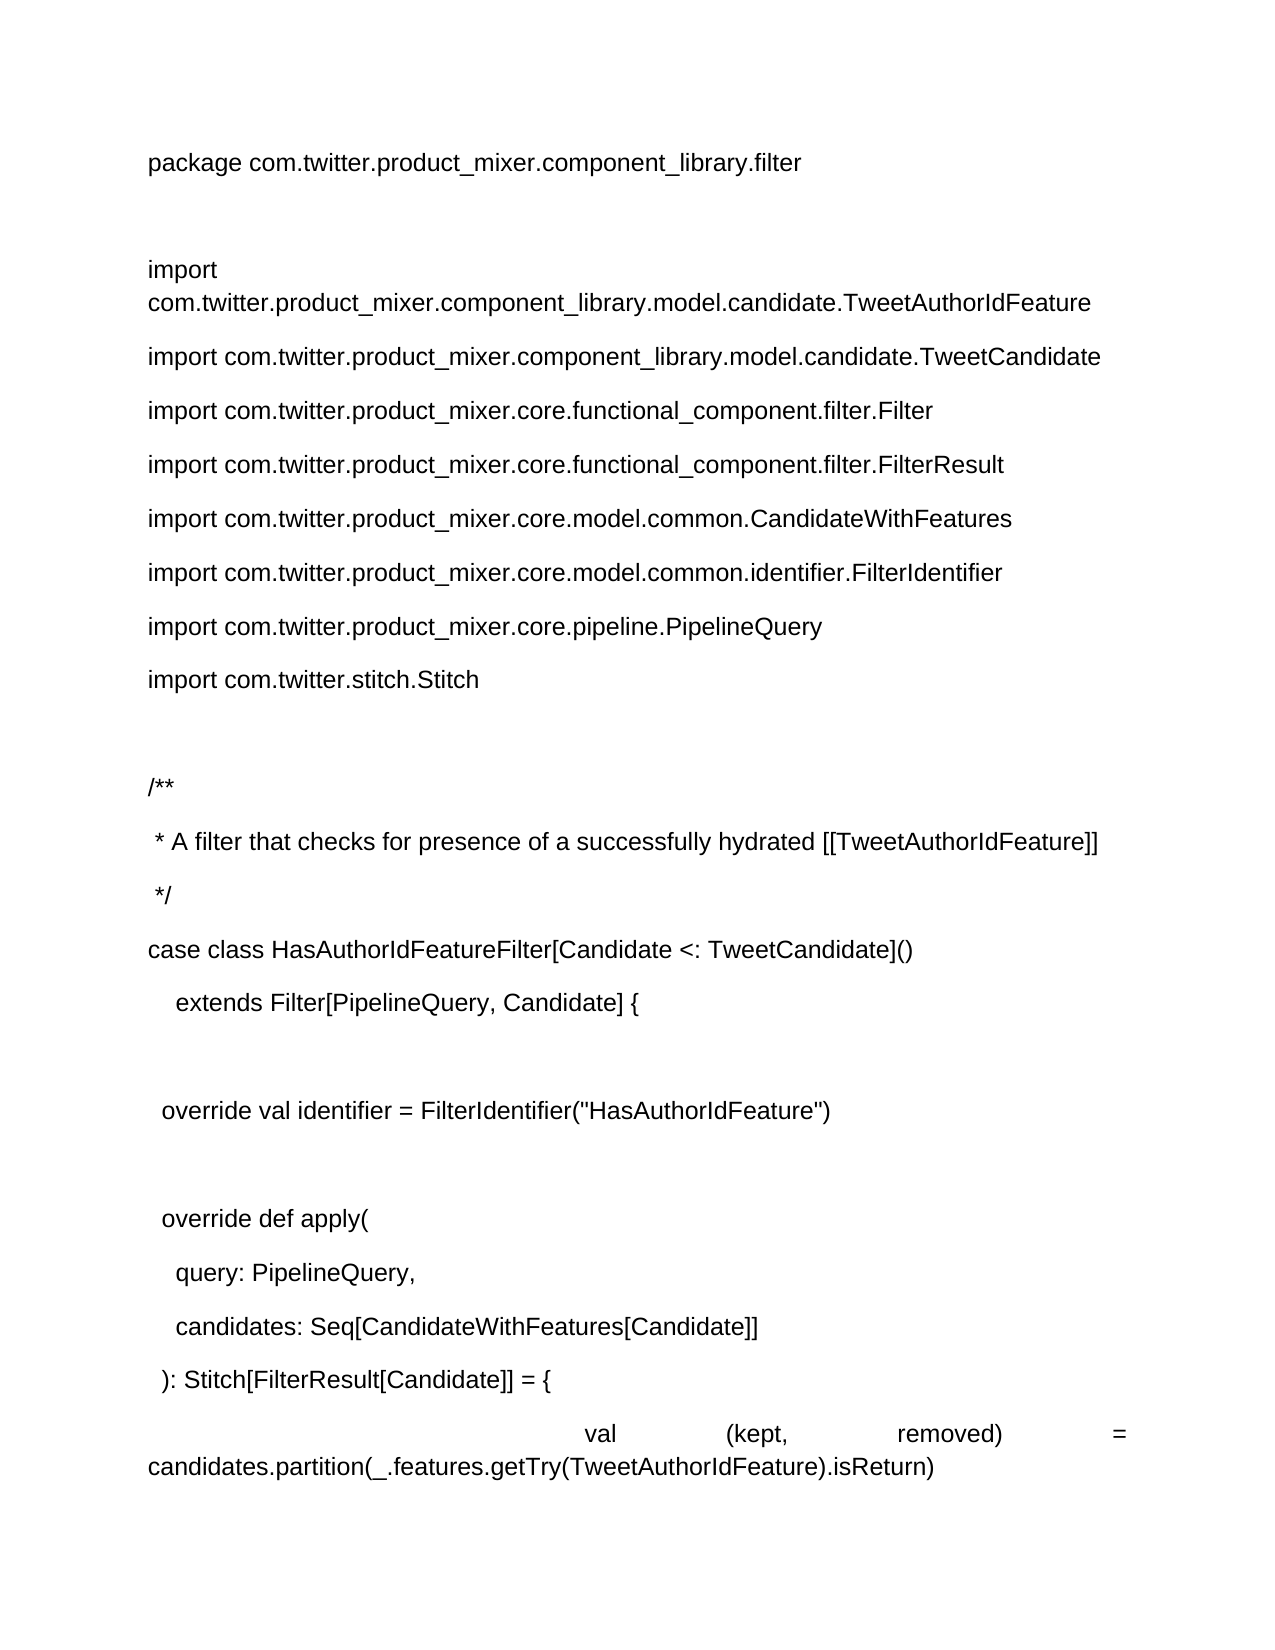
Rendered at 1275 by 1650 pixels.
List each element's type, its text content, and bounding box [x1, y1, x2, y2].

text override def apply( [148, 1204, 1127, 1233]
text val (kept, removed) = candidates.partition(_.features.getTry(TweetAuthorIdFeature).isReturn) [148, 1419, 1127, 1481]
text override val identifier = FilterIdentifier("HasAuthorIdFeature") [148, 1096, 1127, 1125]
text /** [148, 773, 1127, 802]
text import com.twitter.product_mixer.component_library.model.candidate.TweetCandidate [148, 342, 1127, 371]
text ): Stitch[FilterResult[Candidate]] = { [148, 1365, 1127, 1394]
text import com.twitter.product_mixer.component_library.model.candidate.TweetAuthorIdFeature [148, 255, 1127, 317]
text import com.twitter.product_mixer.core.pipeline.PipelineQuery [148, 611, 1127, 640]
text import com.twitter.stitch.Stitch [148, 665, 1127, 694]
text extends Filter[PipelineQuery, Candidate] { [148, 988, 1127, 1017]
text import com.twitter.product_mixer.core.functional_component.filter.FilterResult [148, 450, 1127, 479]
text import com.twitter.product_mixer.core.model.common.CandidateWithFeatures [148, 504, 1127, 532]
text case class HasAuthorIdFeatureFilter[Candidate <: TweetCandidate]() [148, 934, 1127, 963]
text * A filter that checks for presence of a successfully hydrated [[TweetAuthorIdFeature]] [148, 827, 1127, 856]
text import com.twitter.product_mixer.core.model.common.identifier.FilterIdentifier [148, 558, 1127, 586]
text */ [148, 881, 1127, 909]
text candidates: Seq[CandidateWithFeatures[Candidate]] [148, 1312, 1127, 1340]
text package com.twitter.product_mixer.component_library.filter [148, 148, 1127, 176]
text import com.twitter.product_mixer.core.functional_component.filter.Filter [148, 396, 1127, 425]
text query: PipelineQuery, [148, 1258, 1127, 1286]
